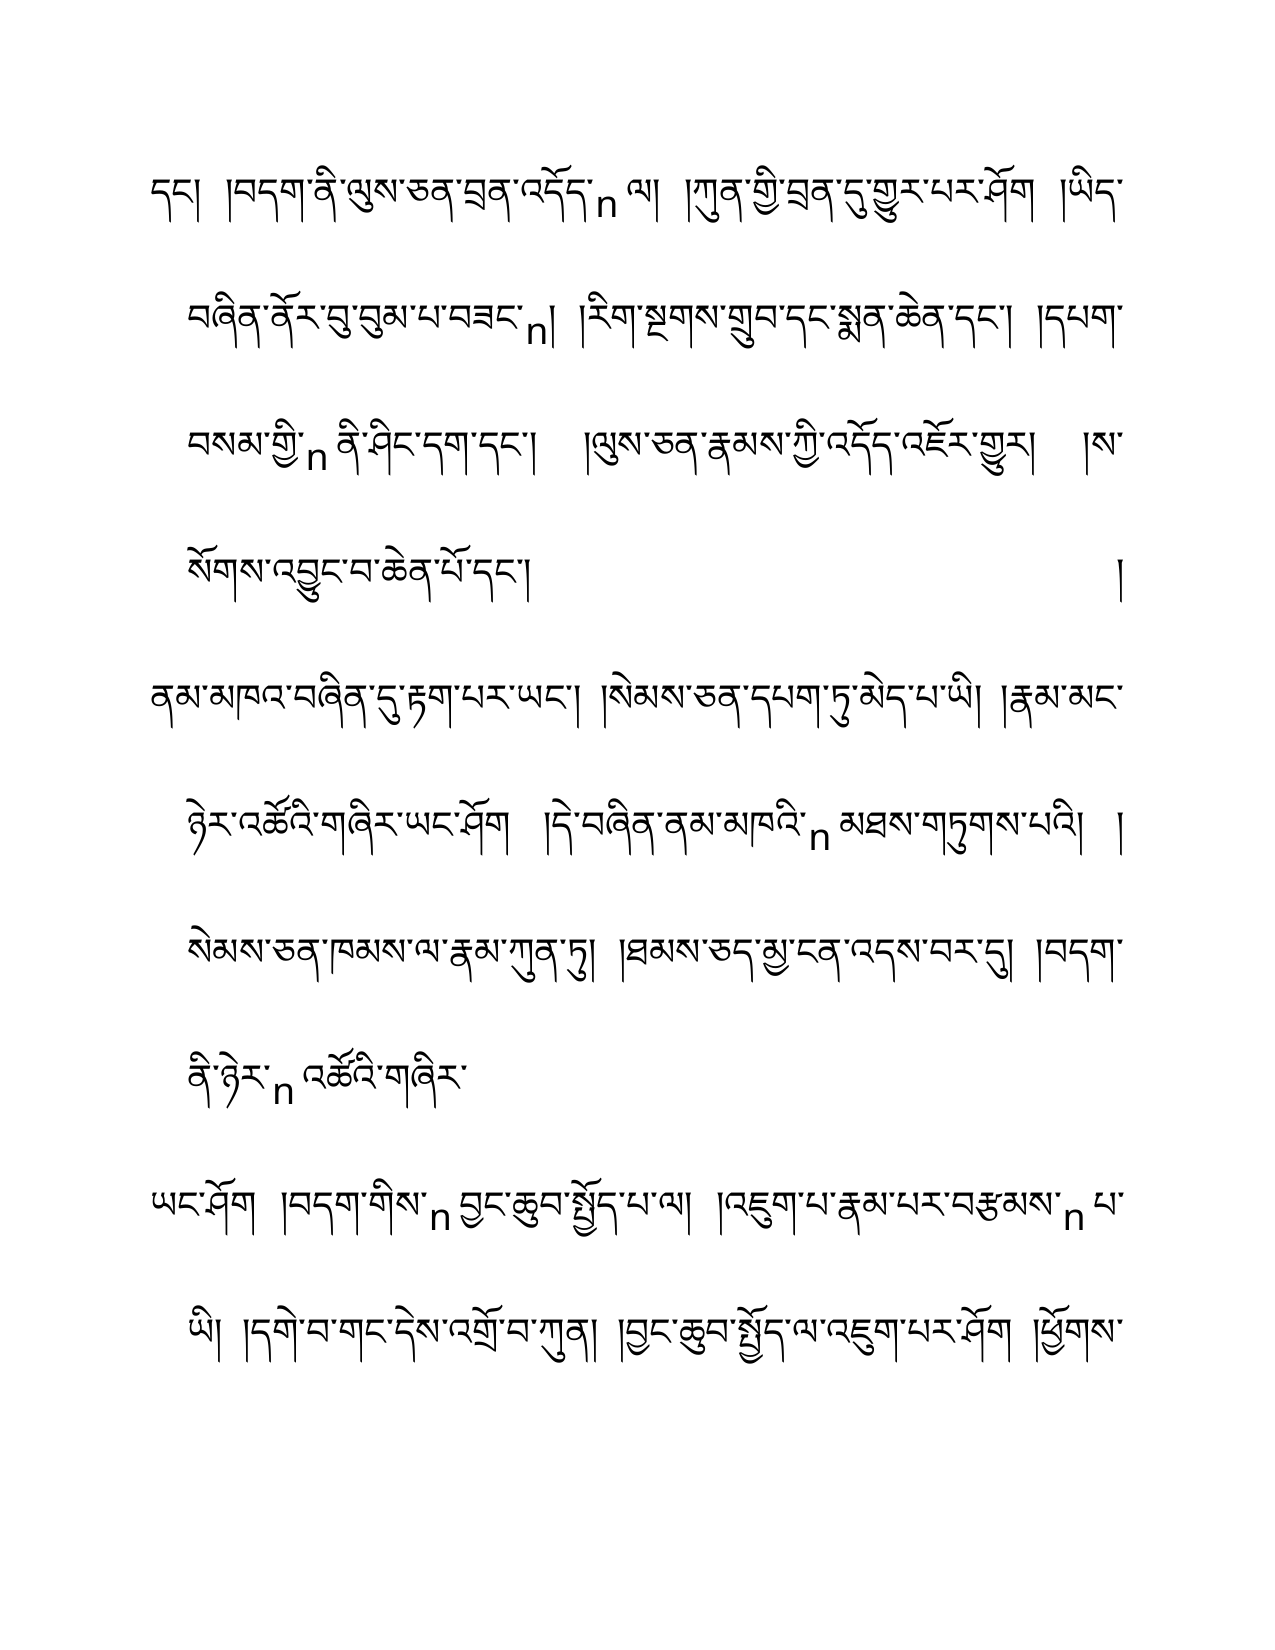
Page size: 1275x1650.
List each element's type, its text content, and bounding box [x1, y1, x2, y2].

text ནམ་མཁའ་བཞིན་དུ་རྟག་པར་ཡང་། །སེམས་ཅན་དཔག་ཏུ་མེད་པ་ཡི། །རྣམ་མང་ཉེར་འཚོའི་གཞིར་ཡང་ཤོག །དེ་བཞིན་ནམ་མཁའི་nམཐས་གཏུགས་པའི། །སེམས་ཅན་ཁམས་ལ་རྣམ་ཀུན་ཏུ། །ཐམས་ཅད་མྱ་ངན་འདས་བར་དུ། །བདག་ནི་ཉེར་nའཚོའི་གཞིར་ [150, 657, 1125, 1142]
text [150, 1163, 1125, 1396]
text དང། །བདག་ནི་ལུས་ཅན་བྲན་འདོད་nལ། །ཀུན་གྱི་བྲན་དུ་གྱུར་པར་ཤོག །ཡིད་བཞིན་ནོར་བུ་བུམ་པ་བཟང་n། །རིག་སྔགས་གྲུབ་དང་སྨན་ཆེན་དང་། །དཔག་བསམ་གྱི་nནི་ཤིང་དག་དང་། །ལུས་ཅན་རྣམས་ཀྱི་འདོད་འཇོར་གྱུར། །ས་སོགས་འབྱུང་བ་ཆེན་པོ་དང་། ། [150, 150, 1125, 636]
